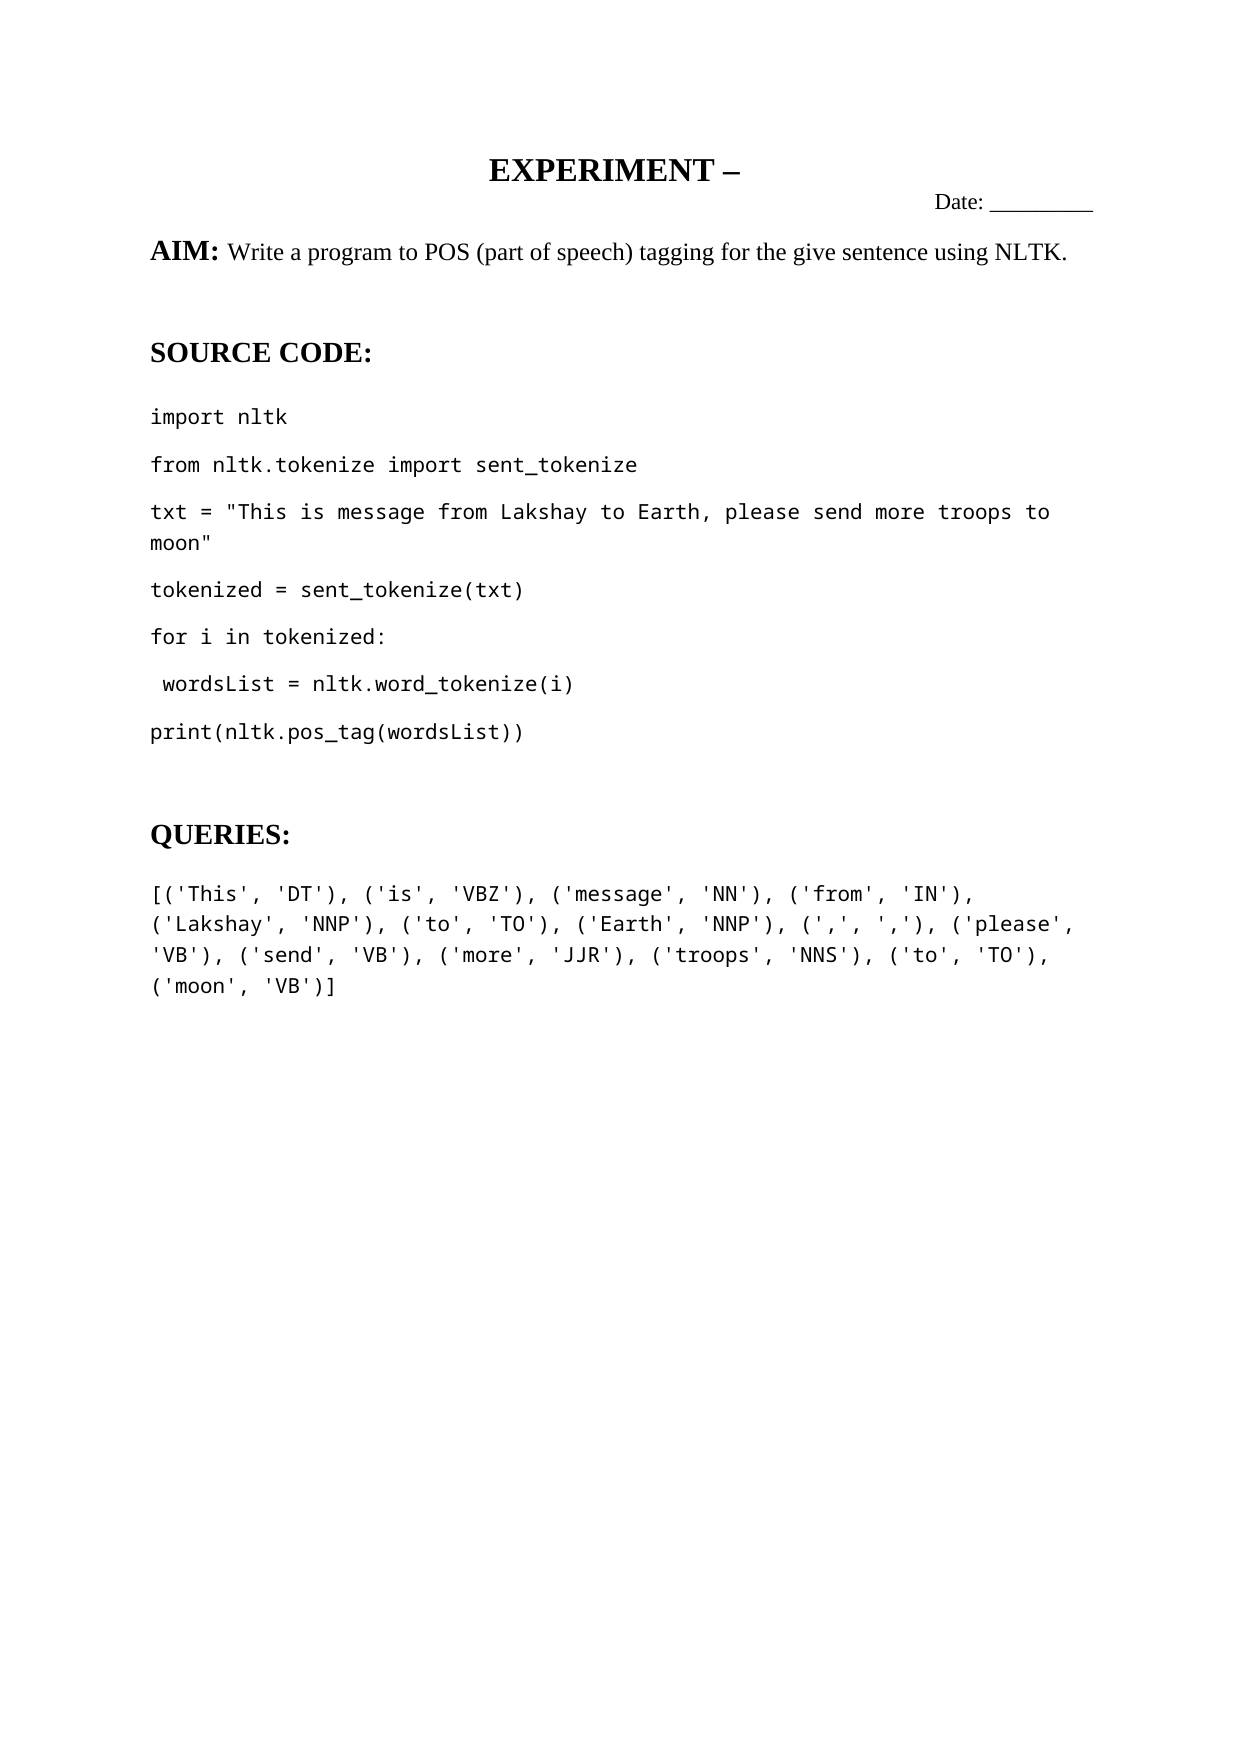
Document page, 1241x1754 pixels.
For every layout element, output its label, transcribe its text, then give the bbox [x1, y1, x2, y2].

text txt = "This is message from Lakshay to Earth, please send more troops to moon" [150, 497, 1093, 556]
text Date: _________ [150, 188, 1093, 215]
text print(nltk.pos_tag(wordsList)) [150, 717, 1093, 745]
text SOURCE CODE: [150, 335, 1093, 369]
text from nltk.tokenize import sent_tokenize [150, 450, 1093, 478]
subtitle AIM: Write a program to POS (part of speech) tagging for the give sentence using NLTK. [150, 233, 1093, 301]
text QUERIES: [150, 817, 1093, 851]
subtitle EXPERIMENT – _ [188, 150, 1065, 188]
text import nltk [150, 402, 1093, 431]
text wordsList = nltk.word_tokenize(i) [150, 669, 1093, 698]
text for i in tokenized: [150, 622, 1093, 651]
text [('This', 'DT'), ('is', 'VBZ'), ('message', 'NN'), ('from', 'IN'), ('Lakshay', 'NNP'), ('to', 'TO'), ('Earth', 'NNP'), (',', ','), ('please', 'VB'), ('send', 'VB'), ('more', 'JJR'), ('troops', 'NNS'), ('to', 'TO'), ('moon', 'VB')] [150, 879, 1093, 999]
text tokenized = sent_tokenize(txt) [150, 575, 1093, 603]
